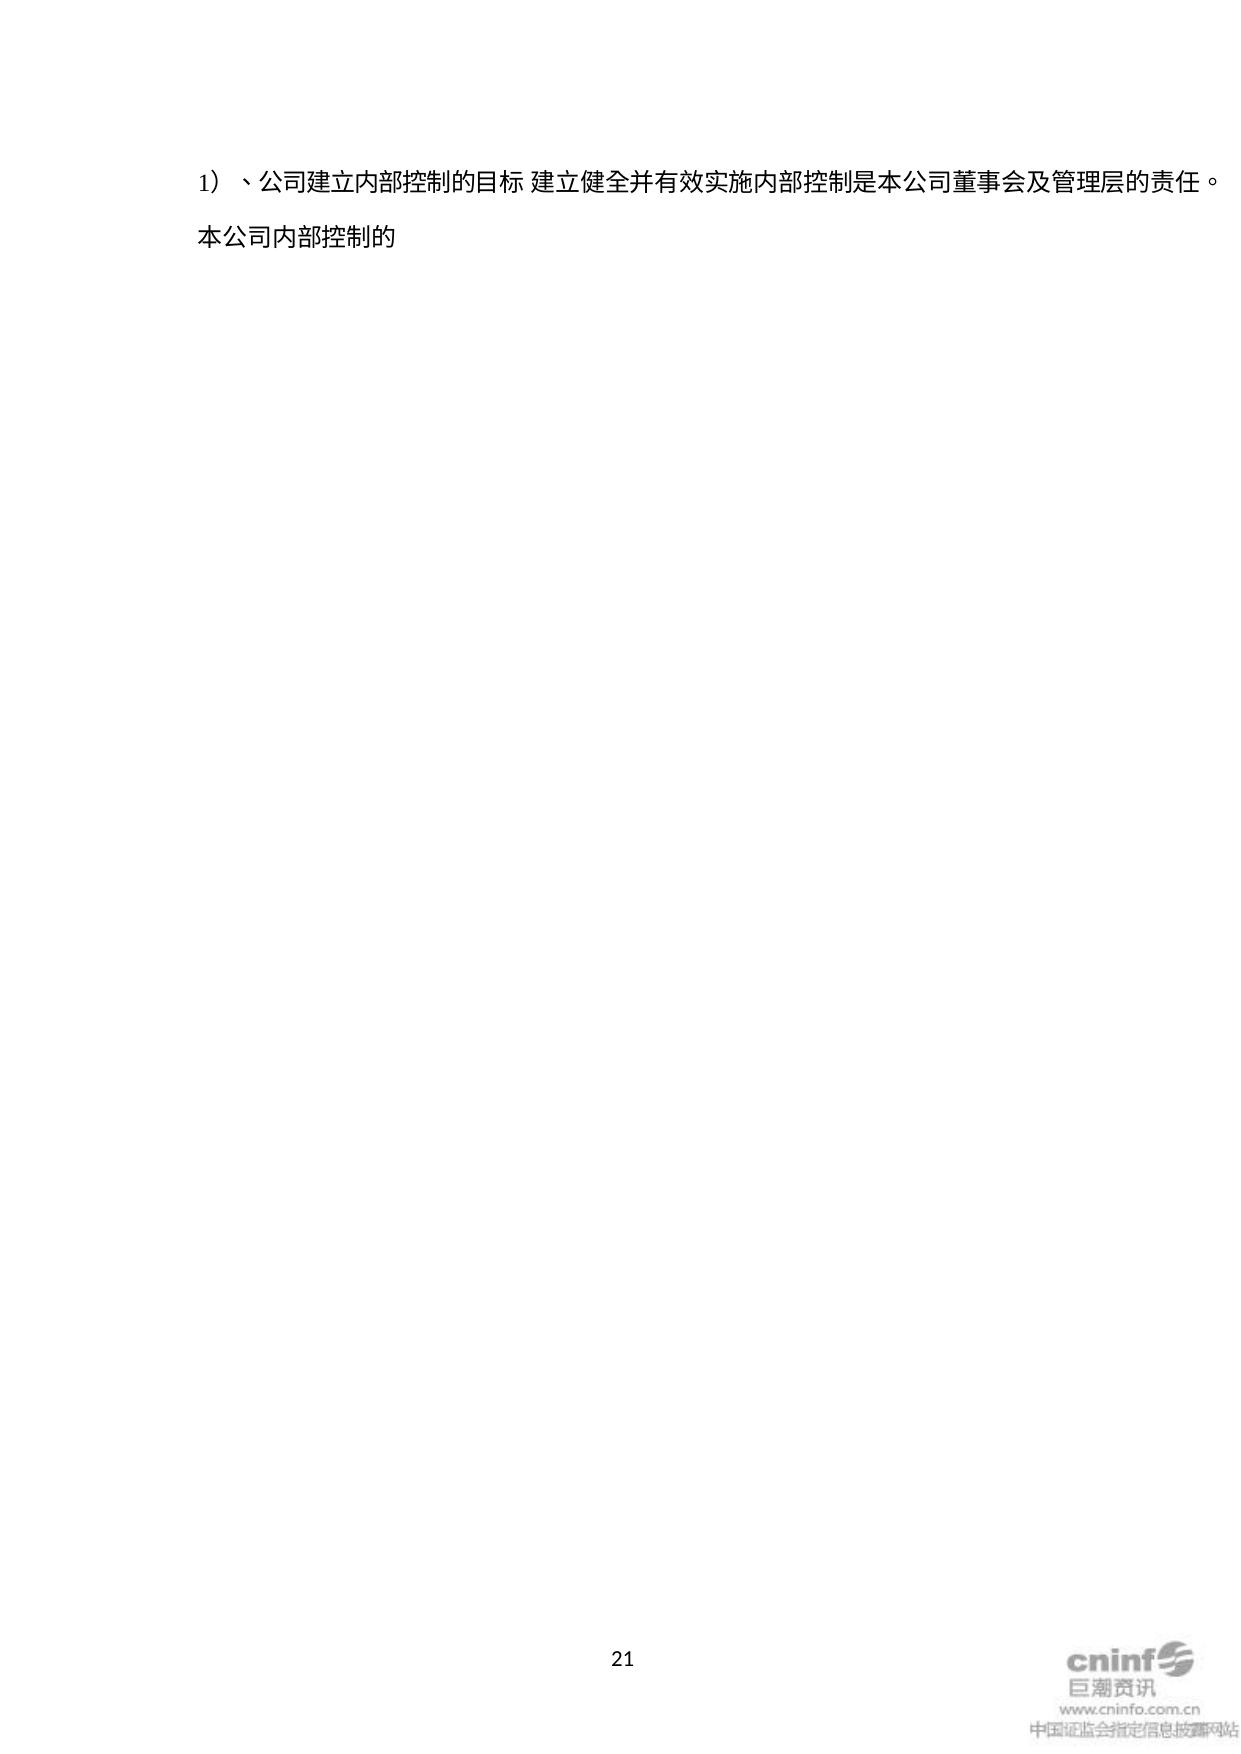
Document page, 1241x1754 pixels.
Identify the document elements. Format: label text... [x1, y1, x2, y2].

text 1）、公司建立内部控制的目标 建立健全并有效实施内部控制是本公司董事会及管理层的责任。本公司内部控制的 [198, 164, 1240, 254]
picture [1029, 1633, 1241, 1754]
